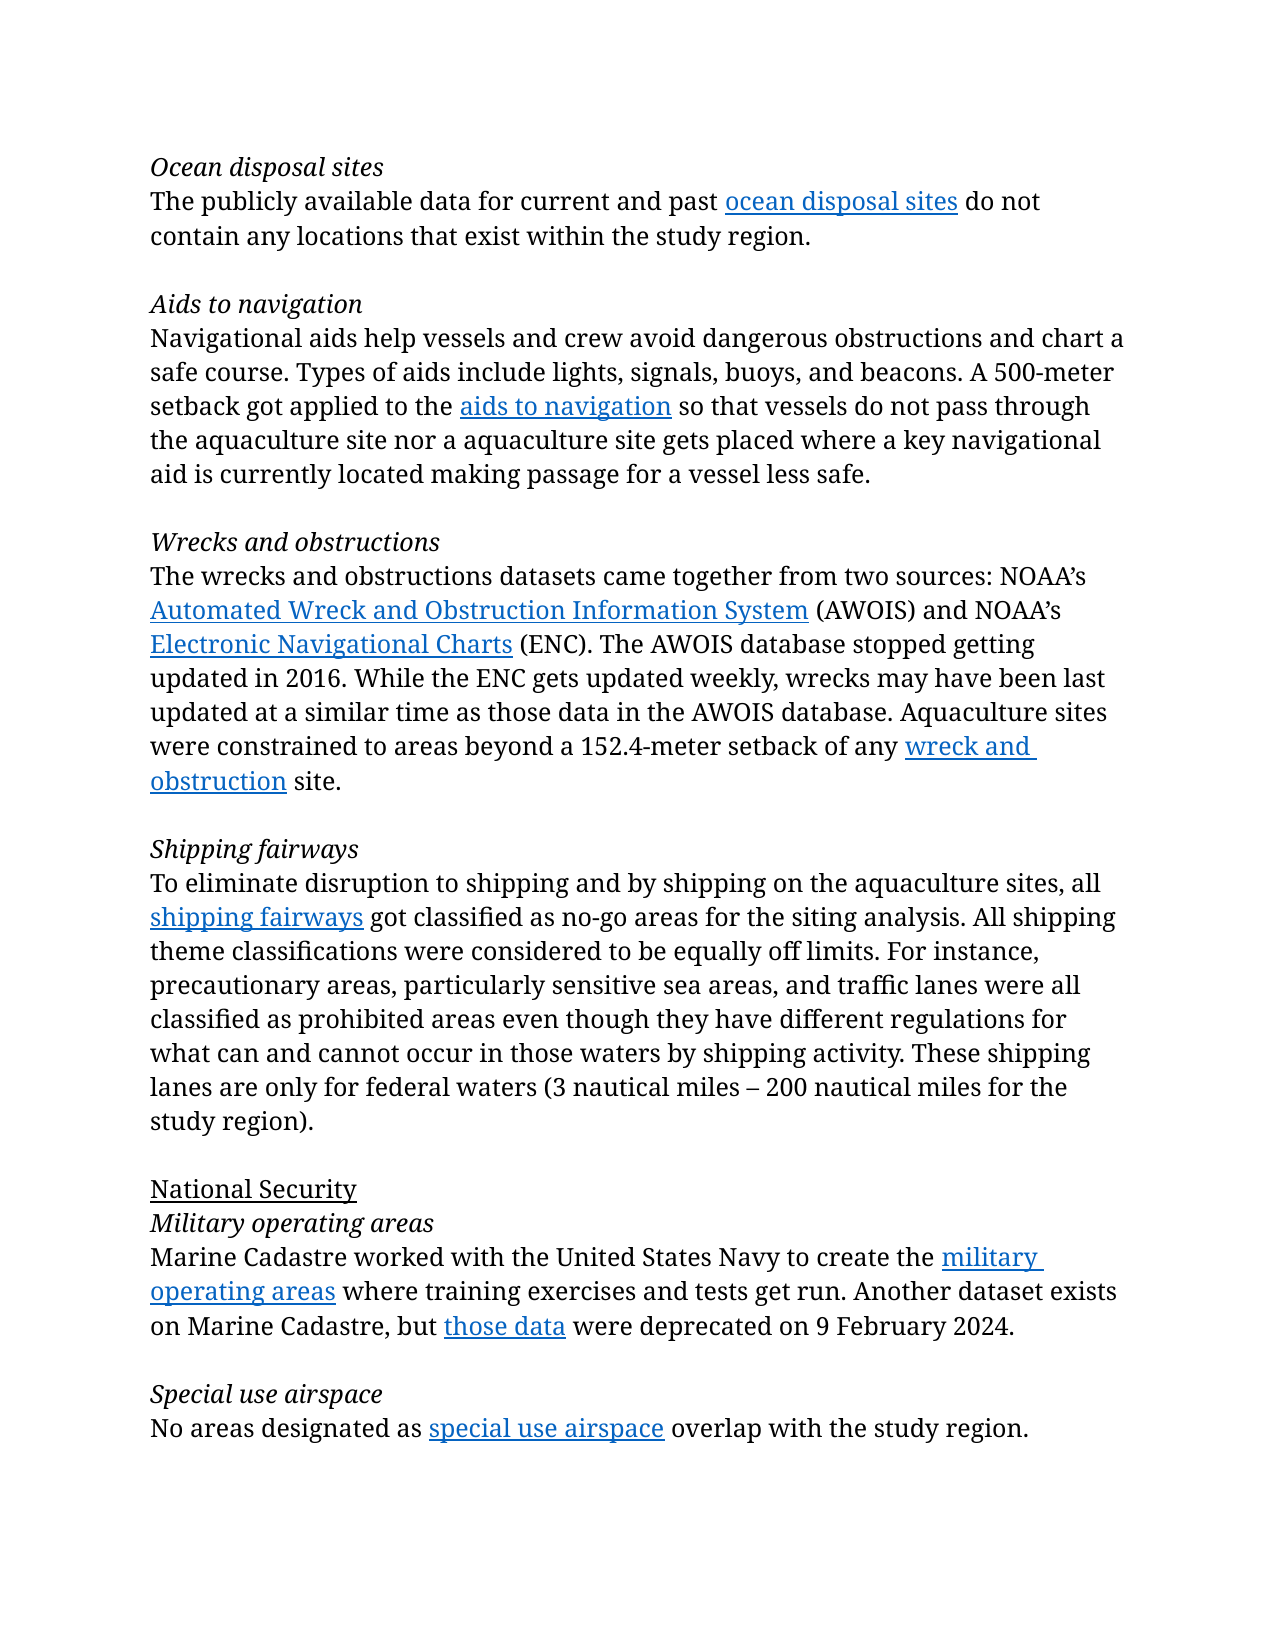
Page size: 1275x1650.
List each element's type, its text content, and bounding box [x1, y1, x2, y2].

text Wrecks and obstructions [150, 525, 1125, 559]
text Special use airspace [150, 1376, 1125, 1410]
text Marine Cadastre worked with the United States Navy to create the military operating areas where training exercises and tests get run. Another dataset exists on Marine Cadastre, but those data were deprecated on 9 February 2024. [150, 1240, 1125, 1342]
text The publicly available data for current and past ocean disposal sites do not contain any locations that exist within the study region. [150, 184, 1125, 252]
text Navigational aids help vessels and crew avoid dangerous obstructions and chart a safe course. Types of aids include lights, signals, buoys, and beacons. A 500-meter setback got applied to the aids to navigation so that vessels do not pass through the aquaculture site nor a aquaculture site gets placed where a key navigational aid is currently located making passage for a vessel less safe. [150, 320, 1125, 491]
text Ocean disposal sites [150, 150, 1125, 184]
text No areas designated as special use airspace overlap with the study region. [150, 1410, 1125, 1444]
text National Security [150, 1172, 1125, 1206]
text Shipping fairways [150, 831, 1125, 865]
text Aids to navigation [150, 286, 1125, 320]
text Military operating areas [150, 1206, 1125, 1240]
text The wrecks and obstructions datasets came together from two sources: NOAA’s Automated Wreck and Obstruction Information System (AWOIS) and NOAA’s Electronic Navigational Charts (ENC). The AWOIS database stopped getting updated in 2016. While the ENC gets updated weekly, wrecks may have been last updated at a similar time as those data in the AWOIS database. Aquaculture sites were constrained to areas beyond a 152.4-meter setback of any wreck and obstruction site. [150, 559, 1125, 797]
text To eliminate disruption to shipping and by shipping on the aquaculture sites, all shipping fairways got classified as no-go areas for the siting analysis. All shipping theme classifications were considered to be equally off limits. For instance, precautionary areas, particularly sensitive sea areas, and traffic lanes were all classified as prohibited areas even though they have different regulations for what can and cannot occur in those waters by shipping activity. These shipping lanes are only for federal waters (3 nautical miles – 200 nautical miles for the study region). [150, 865, 1125, 1138]
